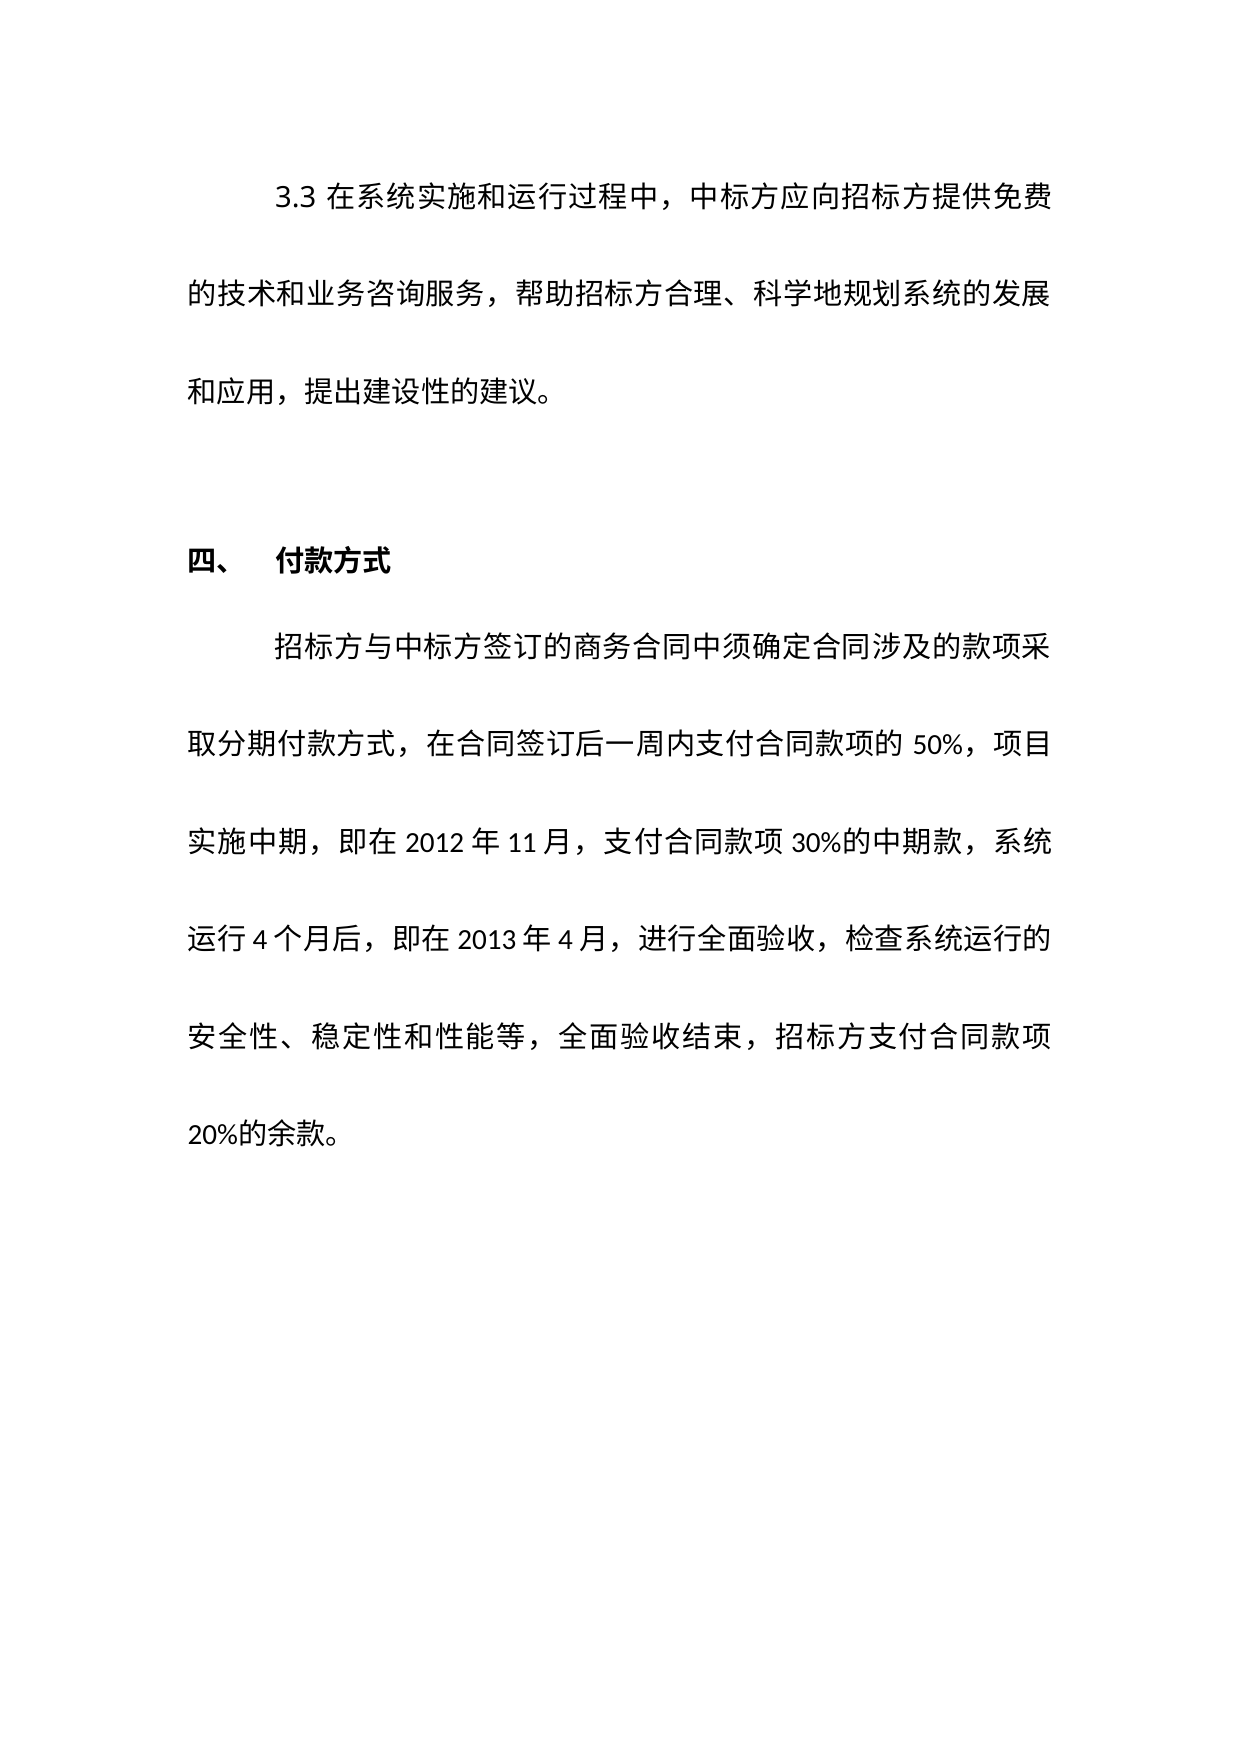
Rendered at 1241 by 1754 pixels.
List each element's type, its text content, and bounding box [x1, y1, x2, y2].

text 招标方与中标方签订的商务合同中须确定合同涉及的款项采取分期付款方式，在合同签订后一周内支付合同款项的50%，项目实施中期，即在2012年11月，支付合同款项30%的中期款，系统运行4个月后，即在2013年4月，进行全面验收，检查系统运行的安全性、稳定性和性能等，全面验收结束，招标方支付合同款项20%的余款。 [187, 612, 1053, 1164]
text 3.3 在系统实施和运行过程中，中标方应向招标方提供免费的技术和业务咨询服务，帮助招标方合理、科学地规划系统的发展和应用，提出建设性的建议。 [187, 162, 1053, 422]
list 付款方式 [187, 526, 1053, 591]
